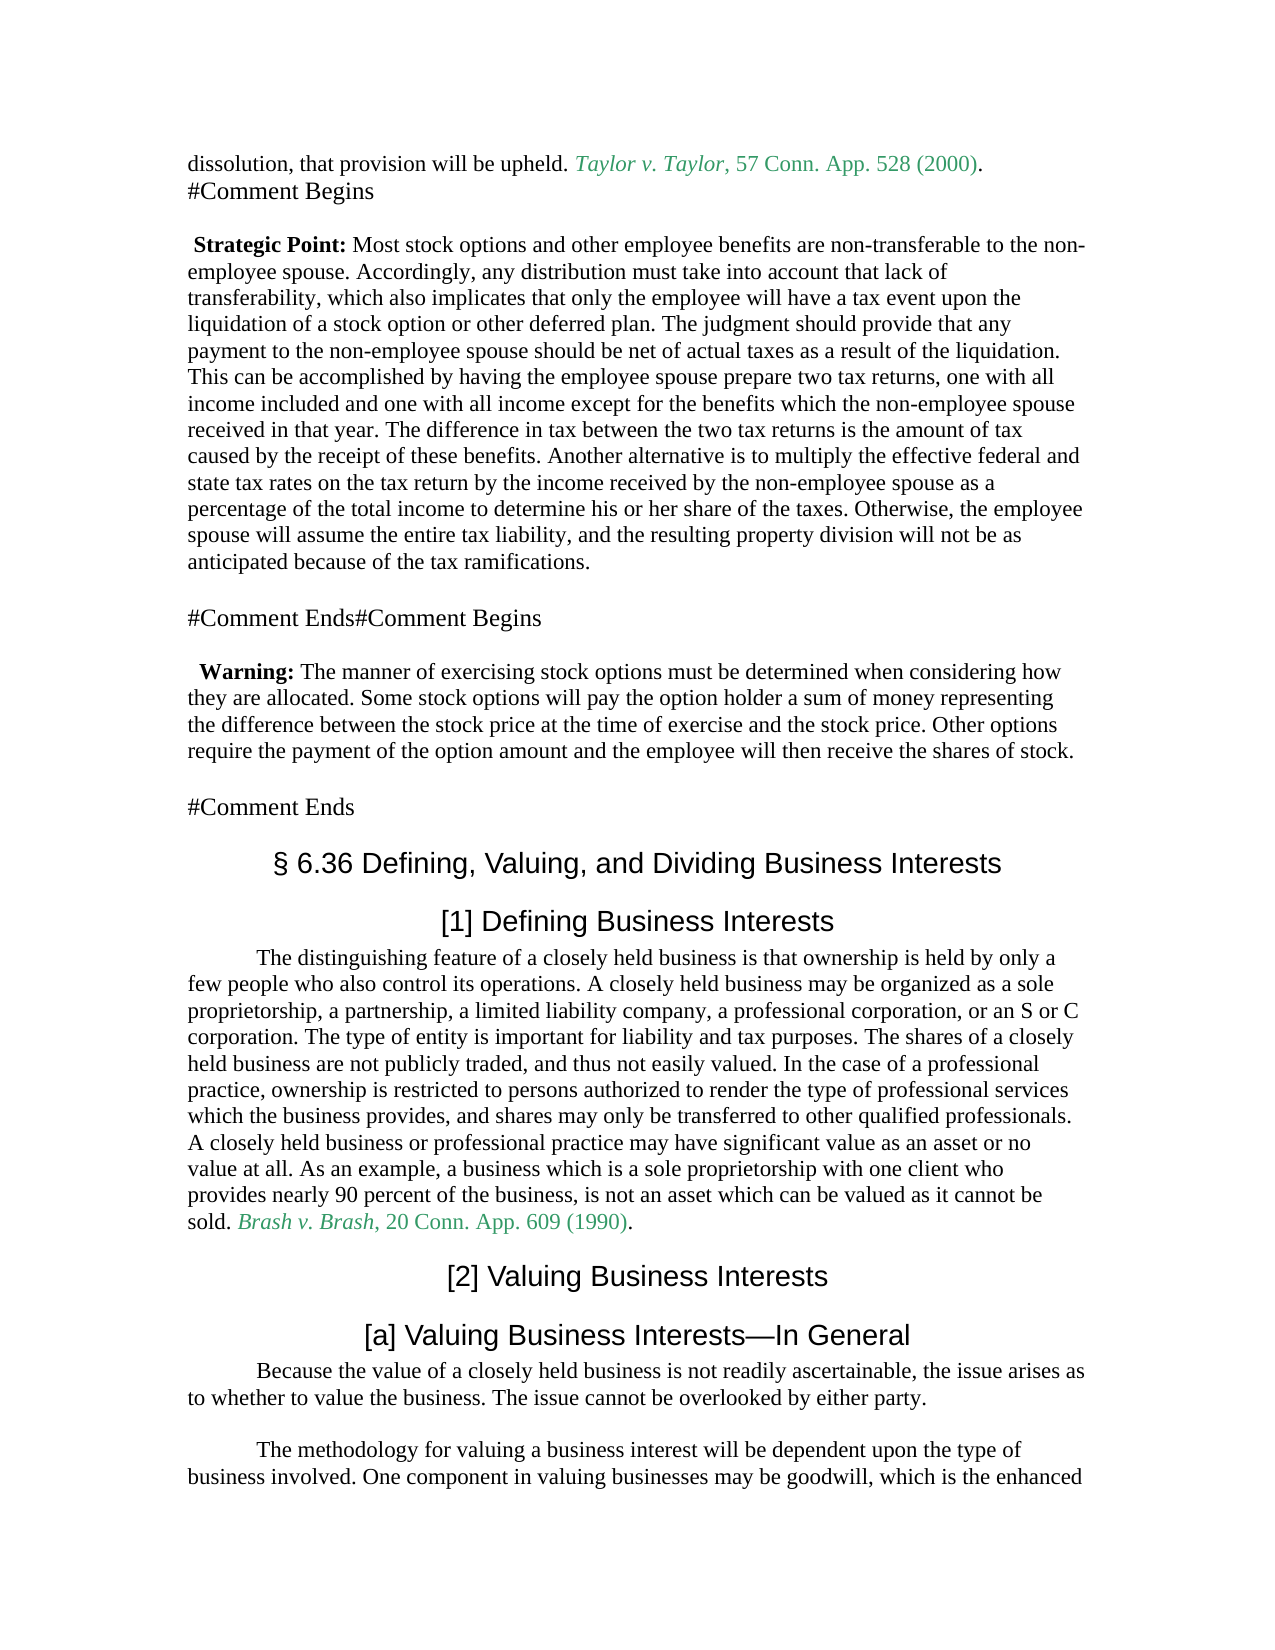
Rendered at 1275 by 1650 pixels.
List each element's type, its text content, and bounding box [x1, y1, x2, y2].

text #Comment Ends#Comment Begins [187, 574, 1087, 632]
title § 6.36 Defining, Valuing, and Dividing Business Interests [187, 846, 1087, 879]
title [a] Valuing Business Interests—In General [187, 1318, 1087, 1351]
text #Comment Ends [187, 763, 1087, 821]
text Because the value of a closely held business is not readily ascertainable, the issue arises as to whether to value the business. The issue cannot be overlooked by either party. [187, 1357, 1087, 1410]
text Strategic Point: Most stock options and other employee benefits are non-transferable to the non-employee spouse. Accordingly, any distribution must take into account that lack of transferability, which also implicates that only the employee will have a tax event upon the liquidation of a stock option or other deferred plan. The judgment should provide that any payment to the non-employee spouse should be net of actual taxes as a result of the liquidation. This can be accomplished by having the employee spouse prepare two tax returns, one with all income included and one with all income except for the benefits which the non-employee spouse received in that year. The difference in tax between the two tax returns is the amount of tax caused by the receipt of these benefits. Another alternative is to multiply the effective federal and state tax rates on the tax return by the income received by the non-employee spouse as a percentage of the total income to determine his or her share of the taxes. Otherwise, the employee spouse will assume the entire tax liability, and the resulting property division will not be as anticipated because of the tax ramifications. [187, 205, 1087, 574]
text The distinguishing feature of a closely held business is that ownership is held by only a few people who also control its operations. A closely held business may be organized as a sole proprietorship, a partnership, a limited liability company, a professional corporation, or an S or C corporation. The type of entity is important for liability and tax purposes. The shares of a closely held business are not publicly traded, and thus not easily valued. In the case of a professional practice, ownership is restricted to persons authorized to render the type of professional services which the business provides, and shares may only be transferred to other qualified professionals. A closely held business or professional practice may have significant value as an asset or no value at all. As an example, a business which is a sole proprietorship with one client who provides nearly 90 percent of the business, is not an asset which can be valued as it cannot be sold. Brash v. Brash, 20 Conn. App. 609 (1990). [187, 944, 1087, 1234]
title [2] Valuing Business Interests [187, 1259, 1087, 1293]
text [187, 1410, 1087, 1489]
text #Comment Begins [187, 176, 1087, 205]
title [1] Defining Business Interests [187, 904, 1087, 938]
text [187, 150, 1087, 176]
text Warning: The manner of exercising stock options must be determined when considering how they are allocated. Some stock options will pay the option holder a sum of money representing the difference between the stock price at the time of exercise and the stock price. Other options require the payment of the option amount and the employee will then receive the shares of stock. [187, 632, 1087, 763]
